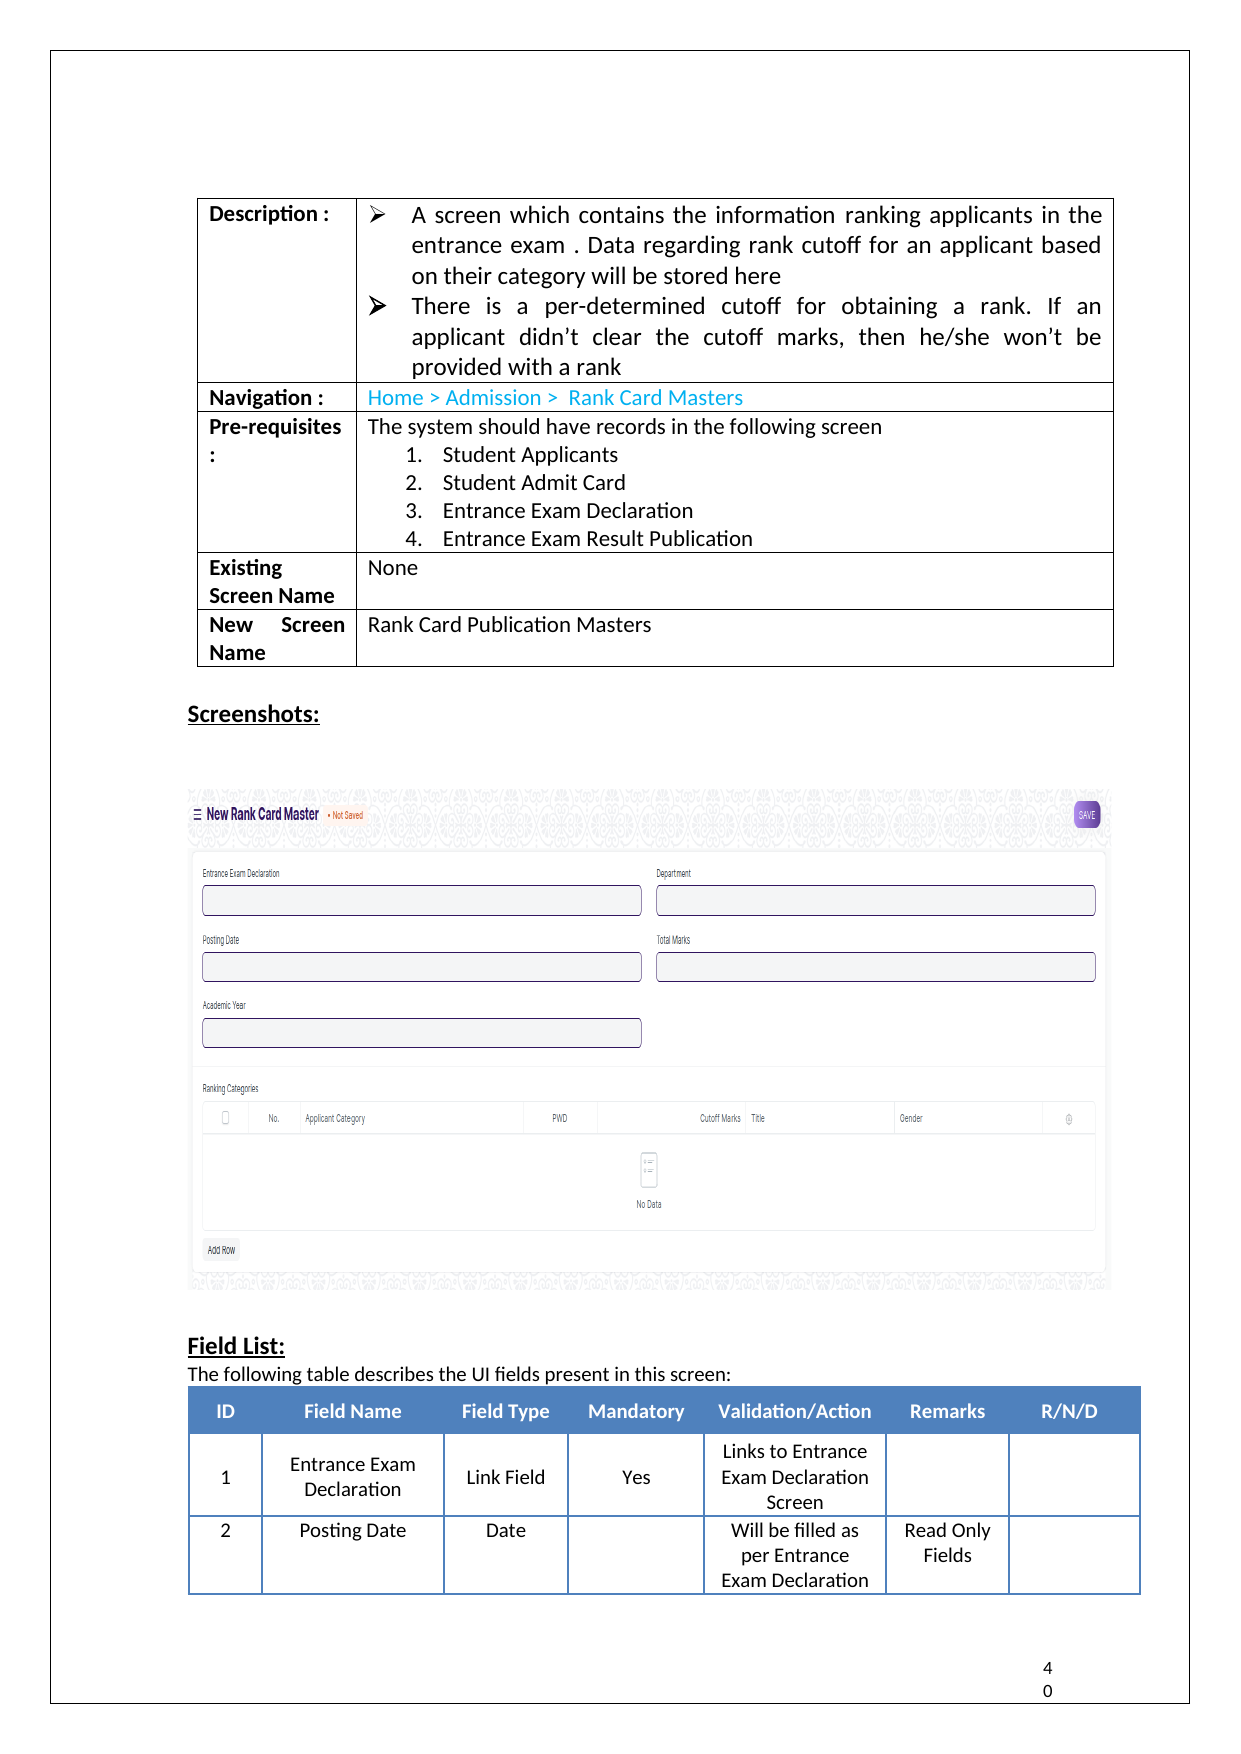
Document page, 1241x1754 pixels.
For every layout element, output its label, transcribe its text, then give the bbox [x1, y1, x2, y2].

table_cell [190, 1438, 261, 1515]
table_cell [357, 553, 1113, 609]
text The following table describes the UI fields present in this screen: [187, 1361, 1053, 1386]
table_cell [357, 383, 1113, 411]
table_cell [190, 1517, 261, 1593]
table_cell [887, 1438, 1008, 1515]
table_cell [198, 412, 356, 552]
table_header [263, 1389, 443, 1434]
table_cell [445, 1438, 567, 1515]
picture [187, 789, 1112, 1290]
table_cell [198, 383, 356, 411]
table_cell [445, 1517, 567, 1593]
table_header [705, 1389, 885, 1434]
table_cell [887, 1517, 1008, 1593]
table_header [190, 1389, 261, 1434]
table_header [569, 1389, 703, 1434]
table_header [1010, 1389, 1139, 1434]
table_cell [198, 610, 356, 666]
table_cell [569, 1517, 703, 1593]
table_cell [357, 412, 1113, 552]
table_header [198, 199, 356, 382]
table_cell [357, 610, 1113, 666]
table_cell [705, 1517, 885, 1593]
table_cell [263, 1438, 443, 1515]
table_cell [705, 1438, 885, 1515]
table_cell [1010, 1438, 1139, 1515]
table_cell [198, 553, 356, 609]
list Screenshots: [187, 698, 1053, 728]
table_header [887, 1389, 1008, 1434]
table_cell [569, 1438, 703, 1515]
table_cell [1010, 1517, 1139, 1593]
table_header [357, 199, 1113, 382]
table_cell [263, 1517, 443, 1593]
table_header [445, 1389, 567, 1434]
list Field List: [187, 1331, 1053, 1361]
